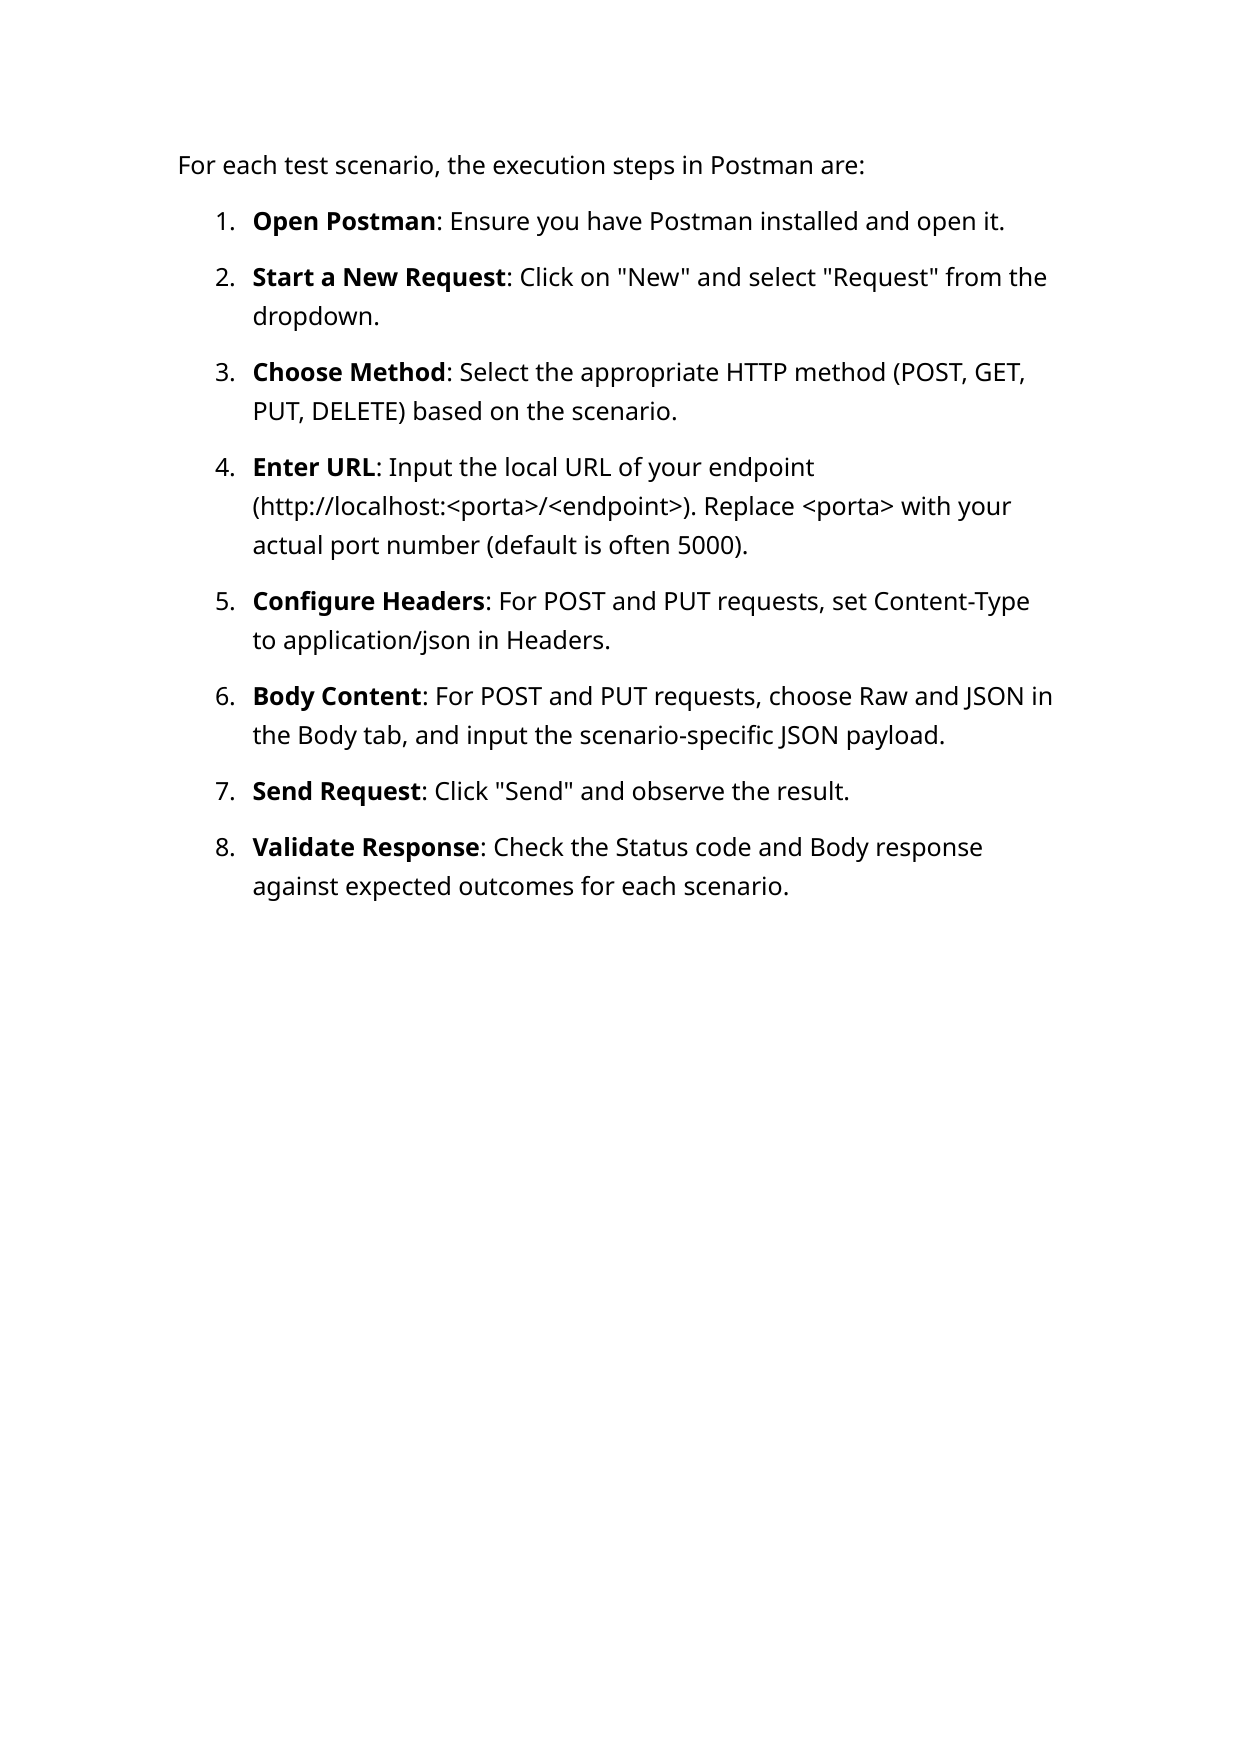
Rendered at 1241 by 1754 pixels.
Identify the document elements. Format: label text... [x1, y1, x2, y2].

text For each test scenario, the execution steps in Postman are: [177, 148, 1063, 182]
list Send Request: Click "Send" and observe the result. [215, 773, 1063, 807]
list Start a New Request: Click on "New" and select "Request" from the dropdown. [215, 259, 1063, 332]
list Validate Response: Check the Status code and Body response against expected outcomes for each scenario. [215, 829, 1063, 902]
list Configure Headers: For POST and PUT requests, set Content-Type to application/json in Headers. [215, 583, 1063, 657]
list Body Content: For POST and PUT requests, choose Raw and JSON in the Body tab, and input the scenario-specific JSON payload. [215, 678, 1063, 752]
list Open Postman: Ensure you have Postman installed and open it. [215, 203, 1063, 237]
list Choose Method: Select the appropriate HTTP method (POST, GET, PUT, DELETE) based on the scenario. [215, 354, 1063, 427]
list Enter URL: Input the local URL of your endpoint (http://localhost:<porta>/<endpoint>). Replace <porta> with your actual port number (default is often 5000). [215, 449, 1063, 562]
